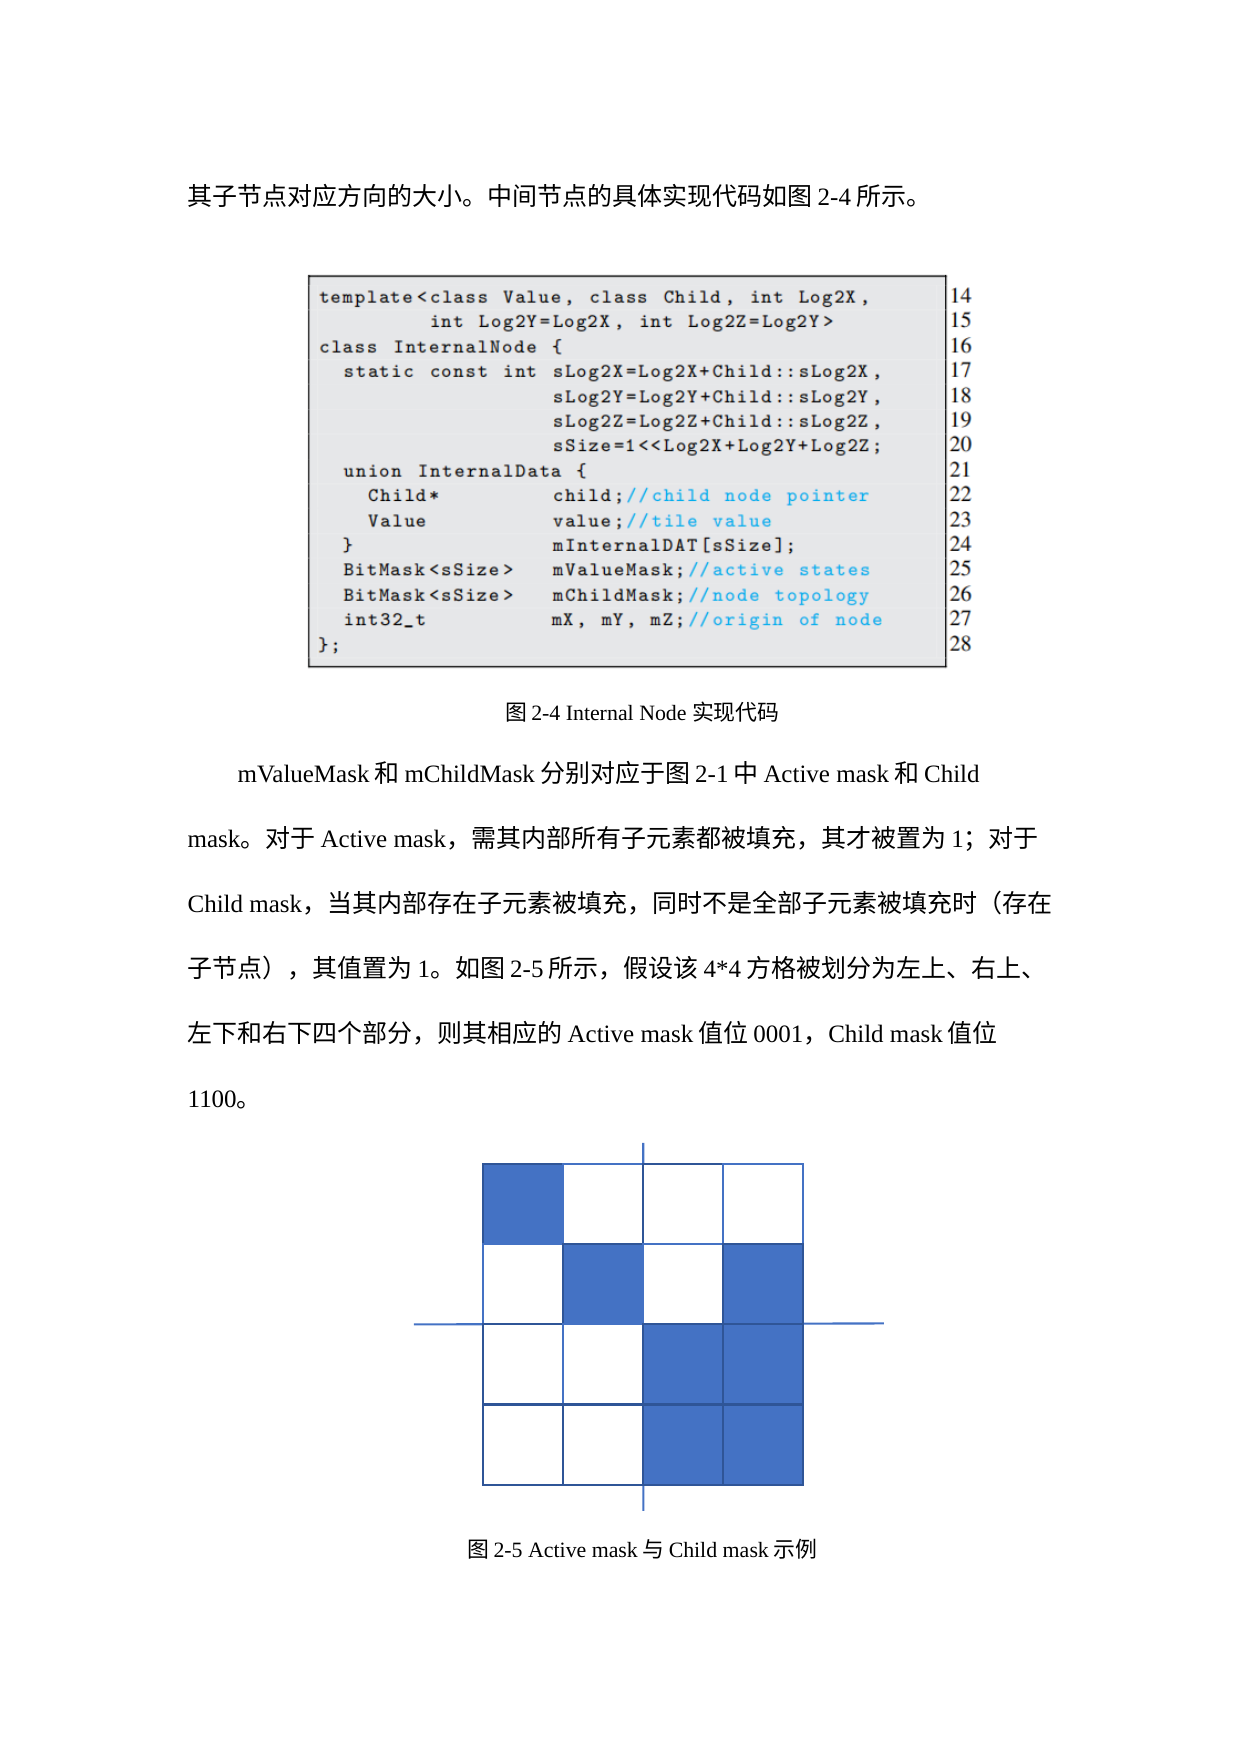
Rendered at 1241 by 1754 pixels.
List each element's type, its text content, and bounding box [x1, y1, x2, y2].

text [187, 162, 1053, 227]
picture [295, 265, 975, 674]
text mValueMask和mChildMask分别对应于图2-1中Active mask和Child mask。对于Active mask，需其内部所有子元素都被填充，其才被置为1；对于Child mask，当其内部存在子元素被填充，同时不是全部子元素被填充时（存在子节点），其值置为1。如图2-5所示，假设该4*4方格被划分为左上、右上、左下和右下四个部分，则其相应的Active mask值位0001，Child mask值位1100。 [187, 739, 1053, 1129]
text 图2-5 Active mask与Child mask示例 [231, 1142, 1053, 1564]
